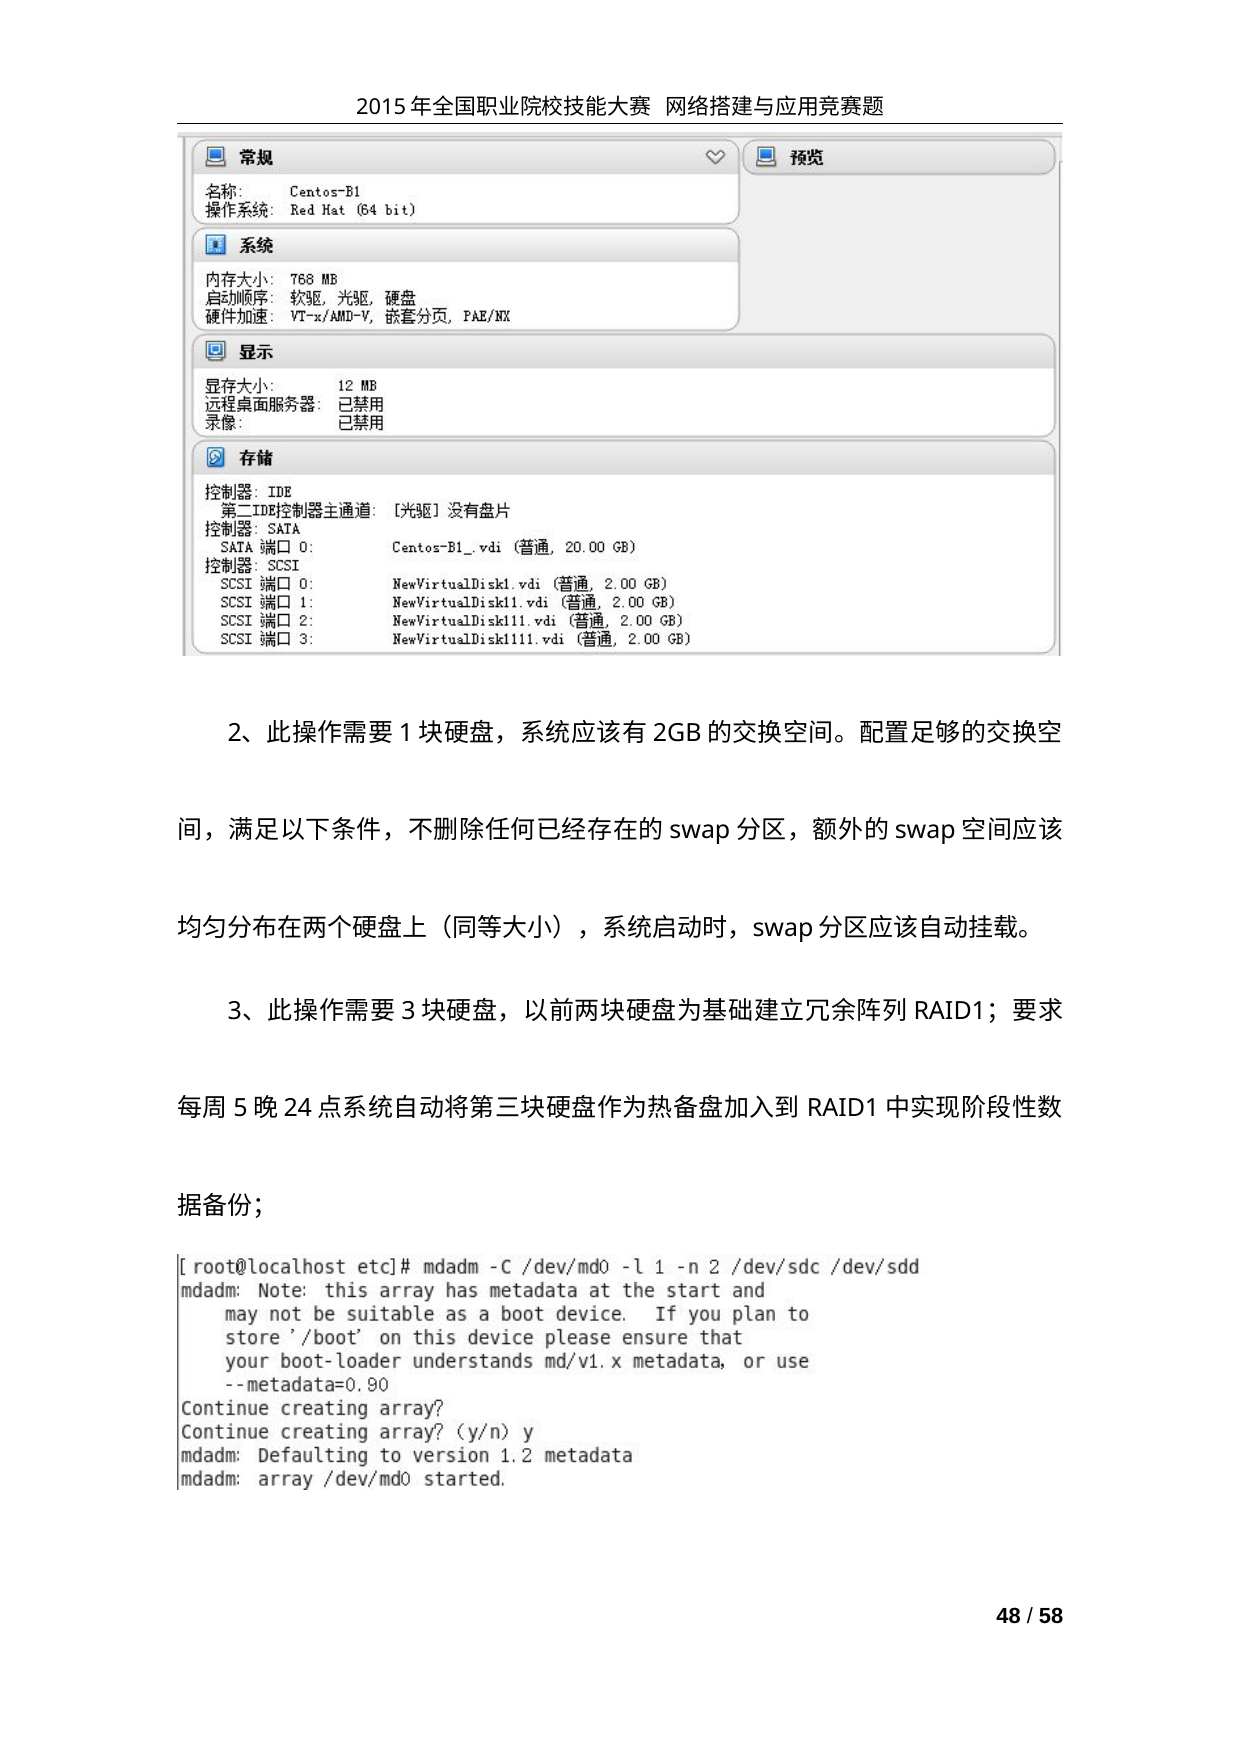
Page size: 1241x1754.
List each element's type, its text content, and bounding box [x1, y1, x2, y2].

picture [177, 132, 1063, 656]
list 此操作需要1块硬盘，系统应该有2GB的交换空间。配置足够的交换空间，满足以下条件，不删除任何已经存在的swap分区，额外的swap空间应该均匀分布在两个硬盘上（同等大小），系统启动时，swap分区应该自动挂载。 [177, 698, 1063, 958]
text 3、此操作需要3块硬盘，以前两块硬盘为基础建立冗余阵列RAID1；要求每周5晚24点系统自动将第三块硬盘作为热备盘加入到RAID1中实现阶段性数据备份； [177, 976, 1063, 1236]
picture [177, 1254, 1063, 1490]
